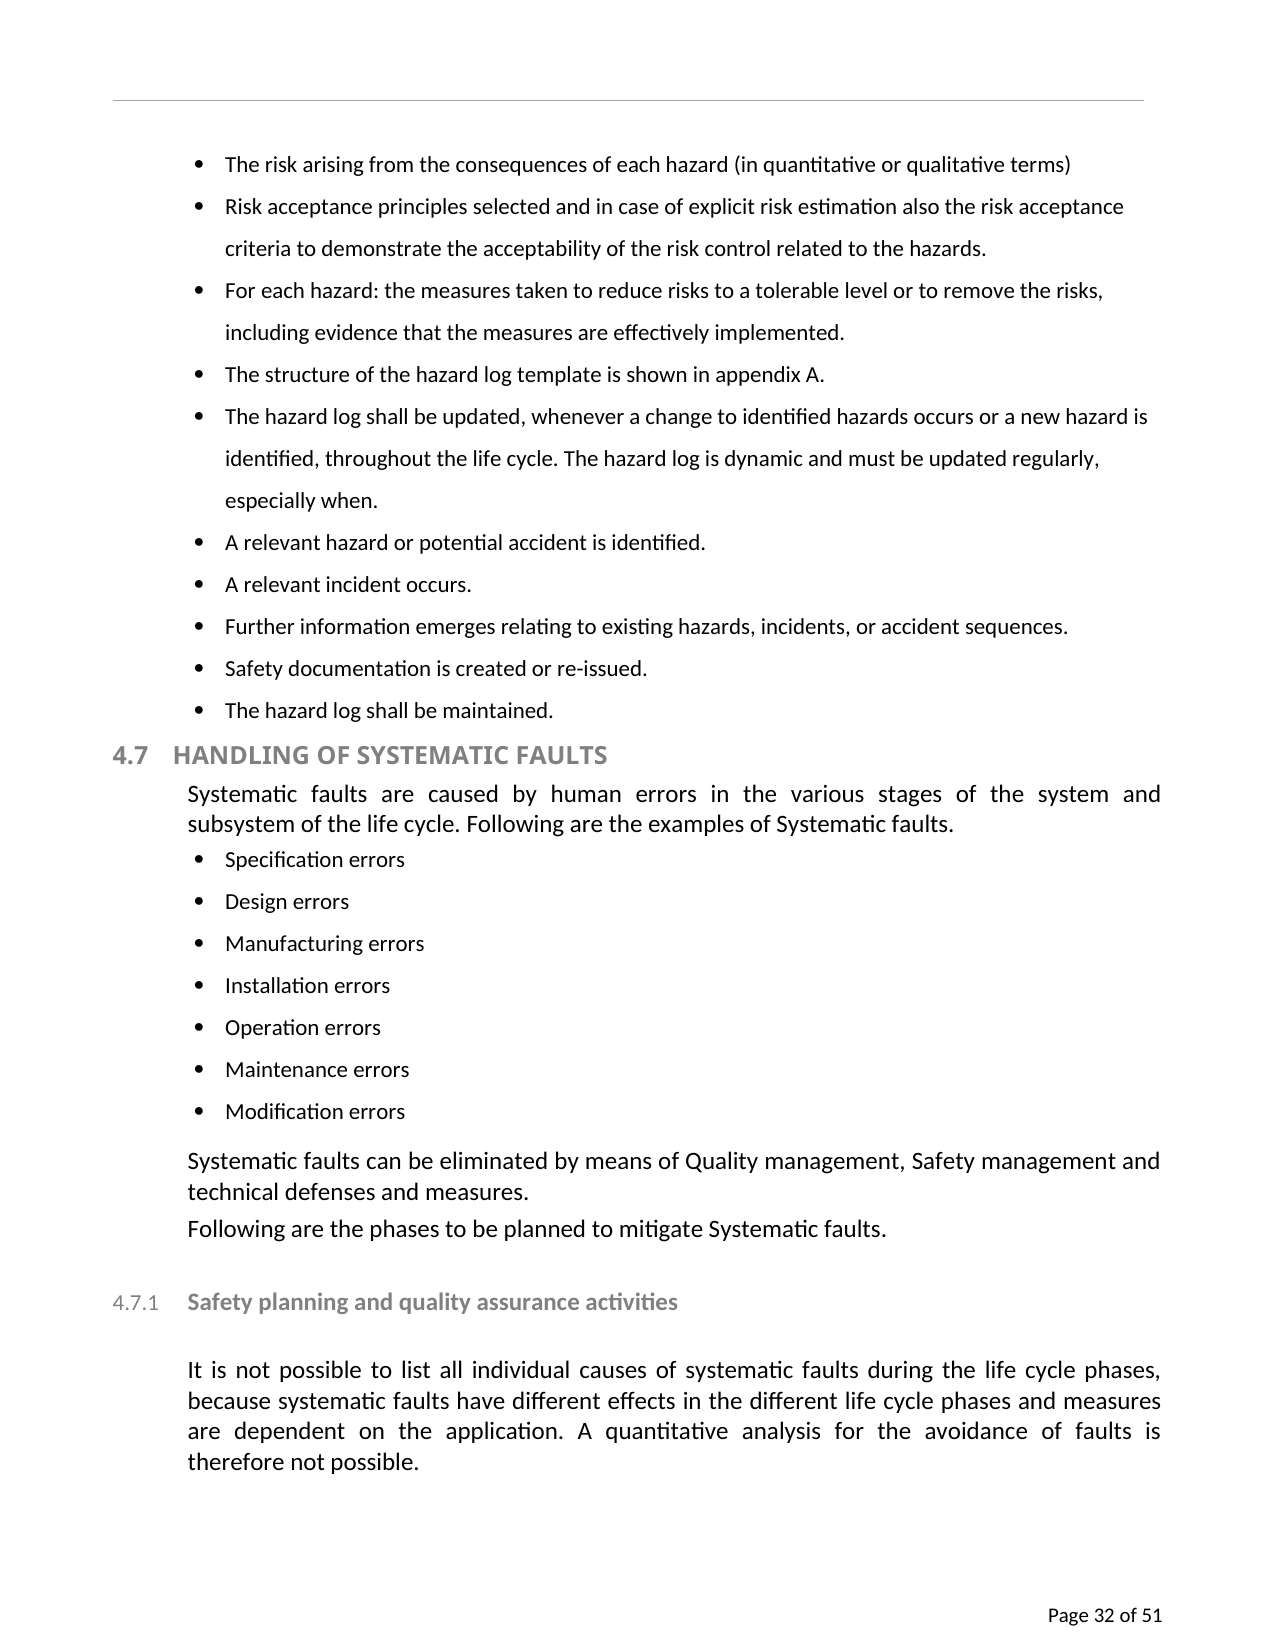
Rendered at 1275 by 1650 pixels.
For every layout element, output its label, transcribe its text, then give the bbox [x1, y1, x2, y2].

text Following are the phases to be planned to mitigate Systematic faults. [187, 1213, 1162, 1243]
list A relevant incident occurs. [195, 570, 1162, 598]
list Operation errors [195, 1013, 1162, 1041]
subtitle Safety planning and quality assurance activities [112, 1286, 1162, 1317]
list Modification errors [195, 1097, 1162, 1125]
list Further information emerges relating to existing hazards, incidents, or accident sequences. [195, 612, 1162, 640]
list Risk acceptance principles selected and in case of explicit risk estimation also the risk acceptance criteria to demonstrate the acceptability of the risk control related to the hazards. [195, 192, 1162, 262]
list Safety documentation is created or re-issued. [195, 654, 1162, 682]
text It is not possible to list all individual causes of systematic faults during the life cycle phases, because systematic faults have different effects in the different life cycle phases and measures are dependent on the application. A quantitative analysis for the avoidance of faults is therefore not possible. [187, 1354, 1162, 1476]
list The structure of the hazard log template is shown in appendix A. [195, 360, 1162, 388]
list A relevant hazard or potential accident is identified. [195, 528, 1162, 556]
list Manufacturing errors [195, 929, 1162, 957]
list Specification errors [195, 845, 1162, 873]
text Systematic faults can be eliminated by means of Quality management, Safety management and technical defenses and measures. [187, 1145, 1162, 1206]
subtitle Handling of Systematic faults [112, 738, 1162, 772]
list For each hazard: the measures taken to reduce risks to a tolerable level or to remove the risks, including evidence that the measures are effectively implemented. [195, 276, 1162, 346]
list The hazard log shall be maintained. [195, 696, 1162, 724]
list The risk arising from the consequences of each hazard (in quantitative or qualitative terms) [195, 150, 1162, 178]
list Maintenance errors [195, 1055, 1162, 1083]
list Design errors [195, 887, 1162, 915]
list The hazard log shall be updated, whenever a change to identified hazards occurs or a new hazard is identified, throughout the life cycle. The hazard log is dynamic and must be updated regularly, especially when. [195, 402, 1162, 514]
text Systematic faults are caused by human errors in the various stages of the system and subsystem of the life cycle. Following are the examples of Systematic faults. [187, 778, 1162, 839]
list Installation errors [195, 971, 1162, 999]
